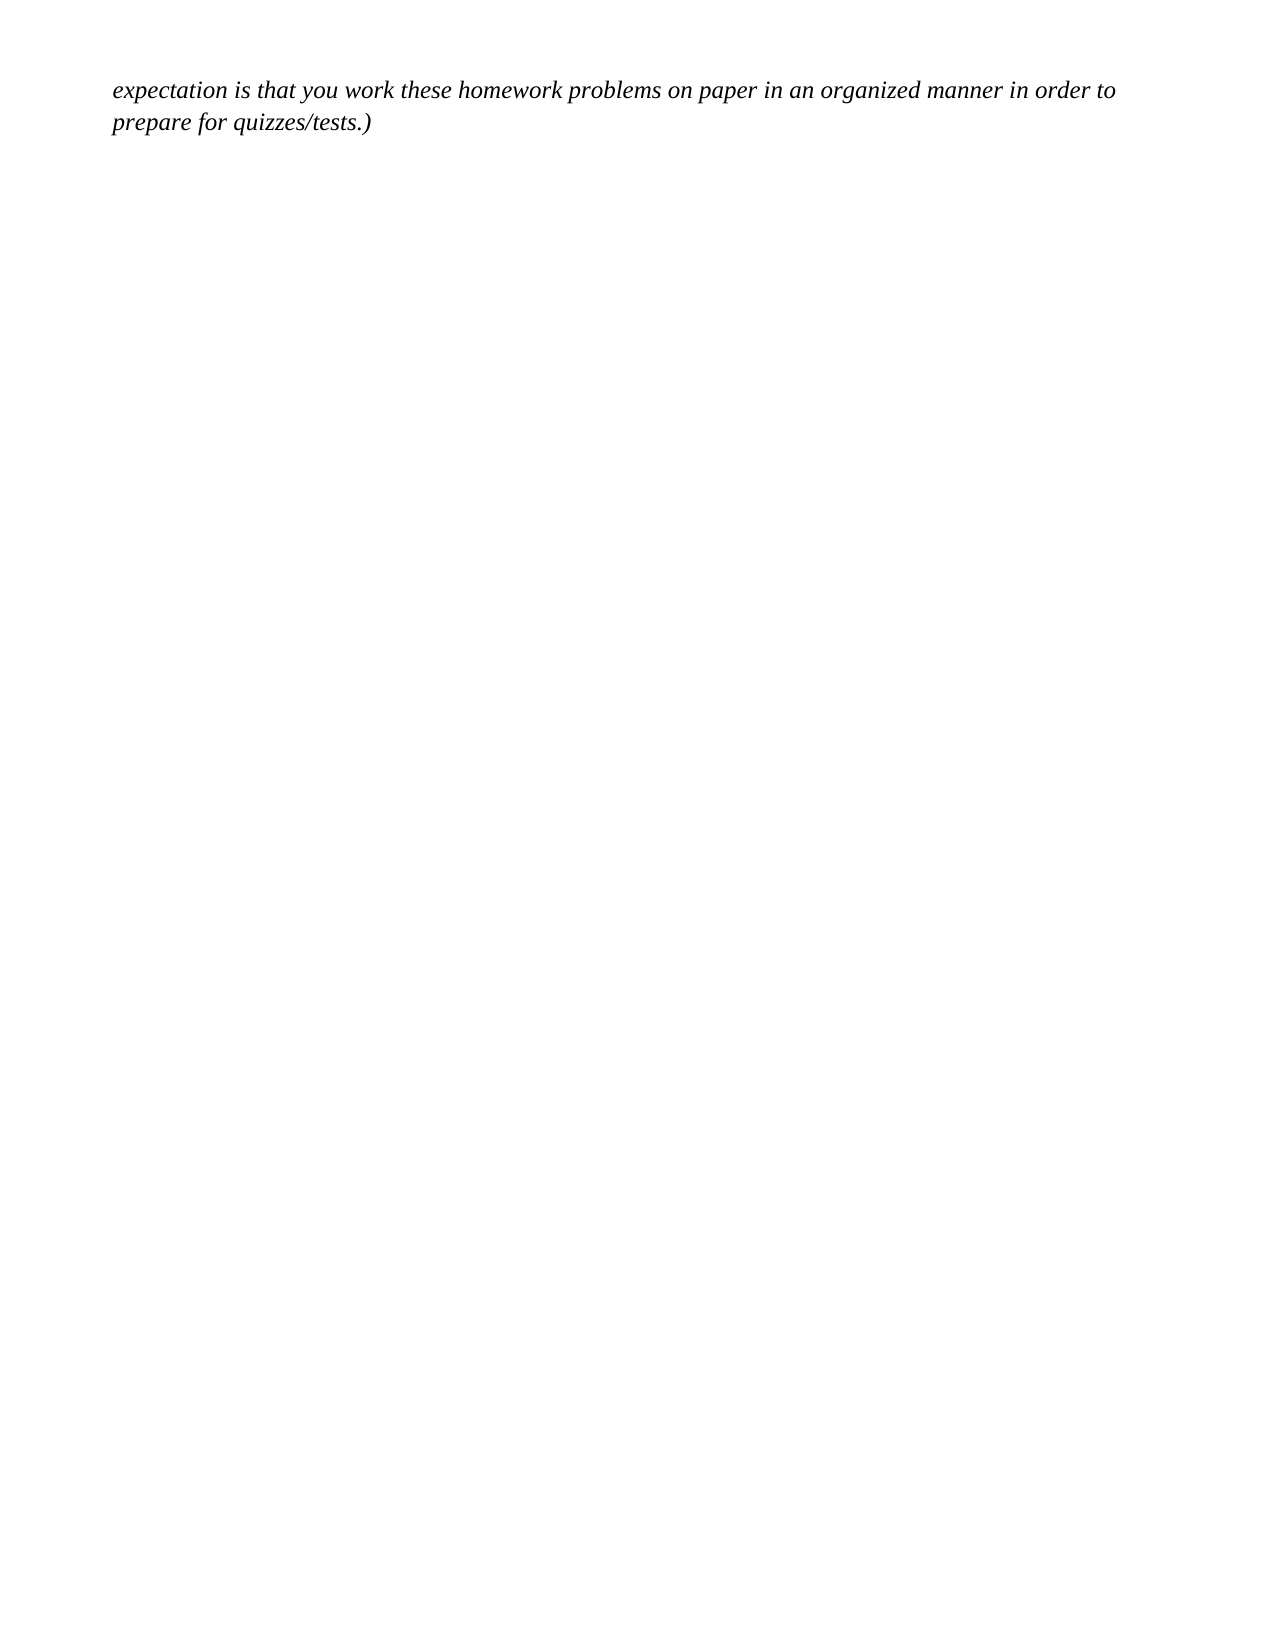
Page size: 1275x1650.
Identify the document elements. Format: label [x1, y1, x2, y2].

text [112, 75, 1158, 136]
